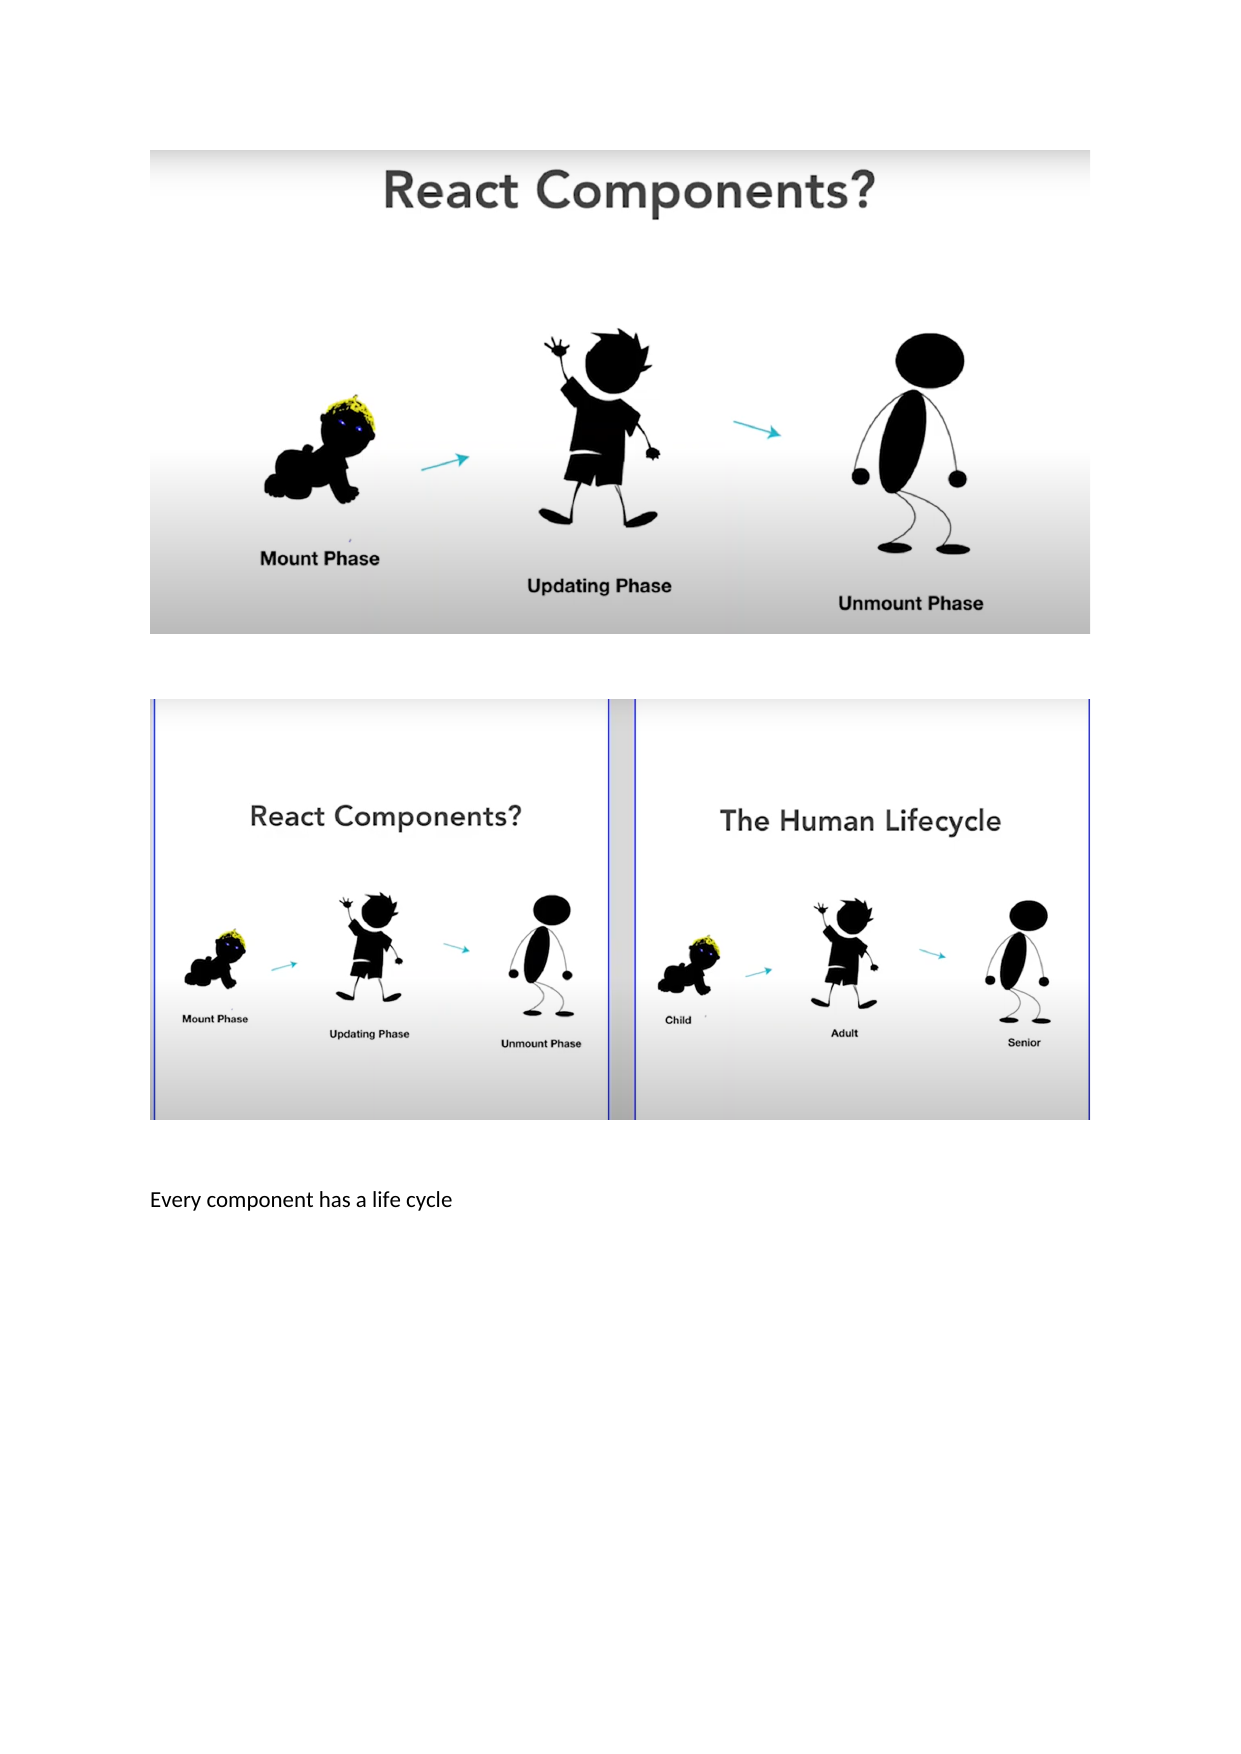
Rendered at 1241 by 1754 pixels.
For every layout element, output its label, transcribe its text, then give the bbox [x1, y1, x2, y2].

text Every component has a life cycle [150, 1185, 1090, 1213]
picture [150, 699, 1091, 1120]
picture [150, 150, 1091, 634]
